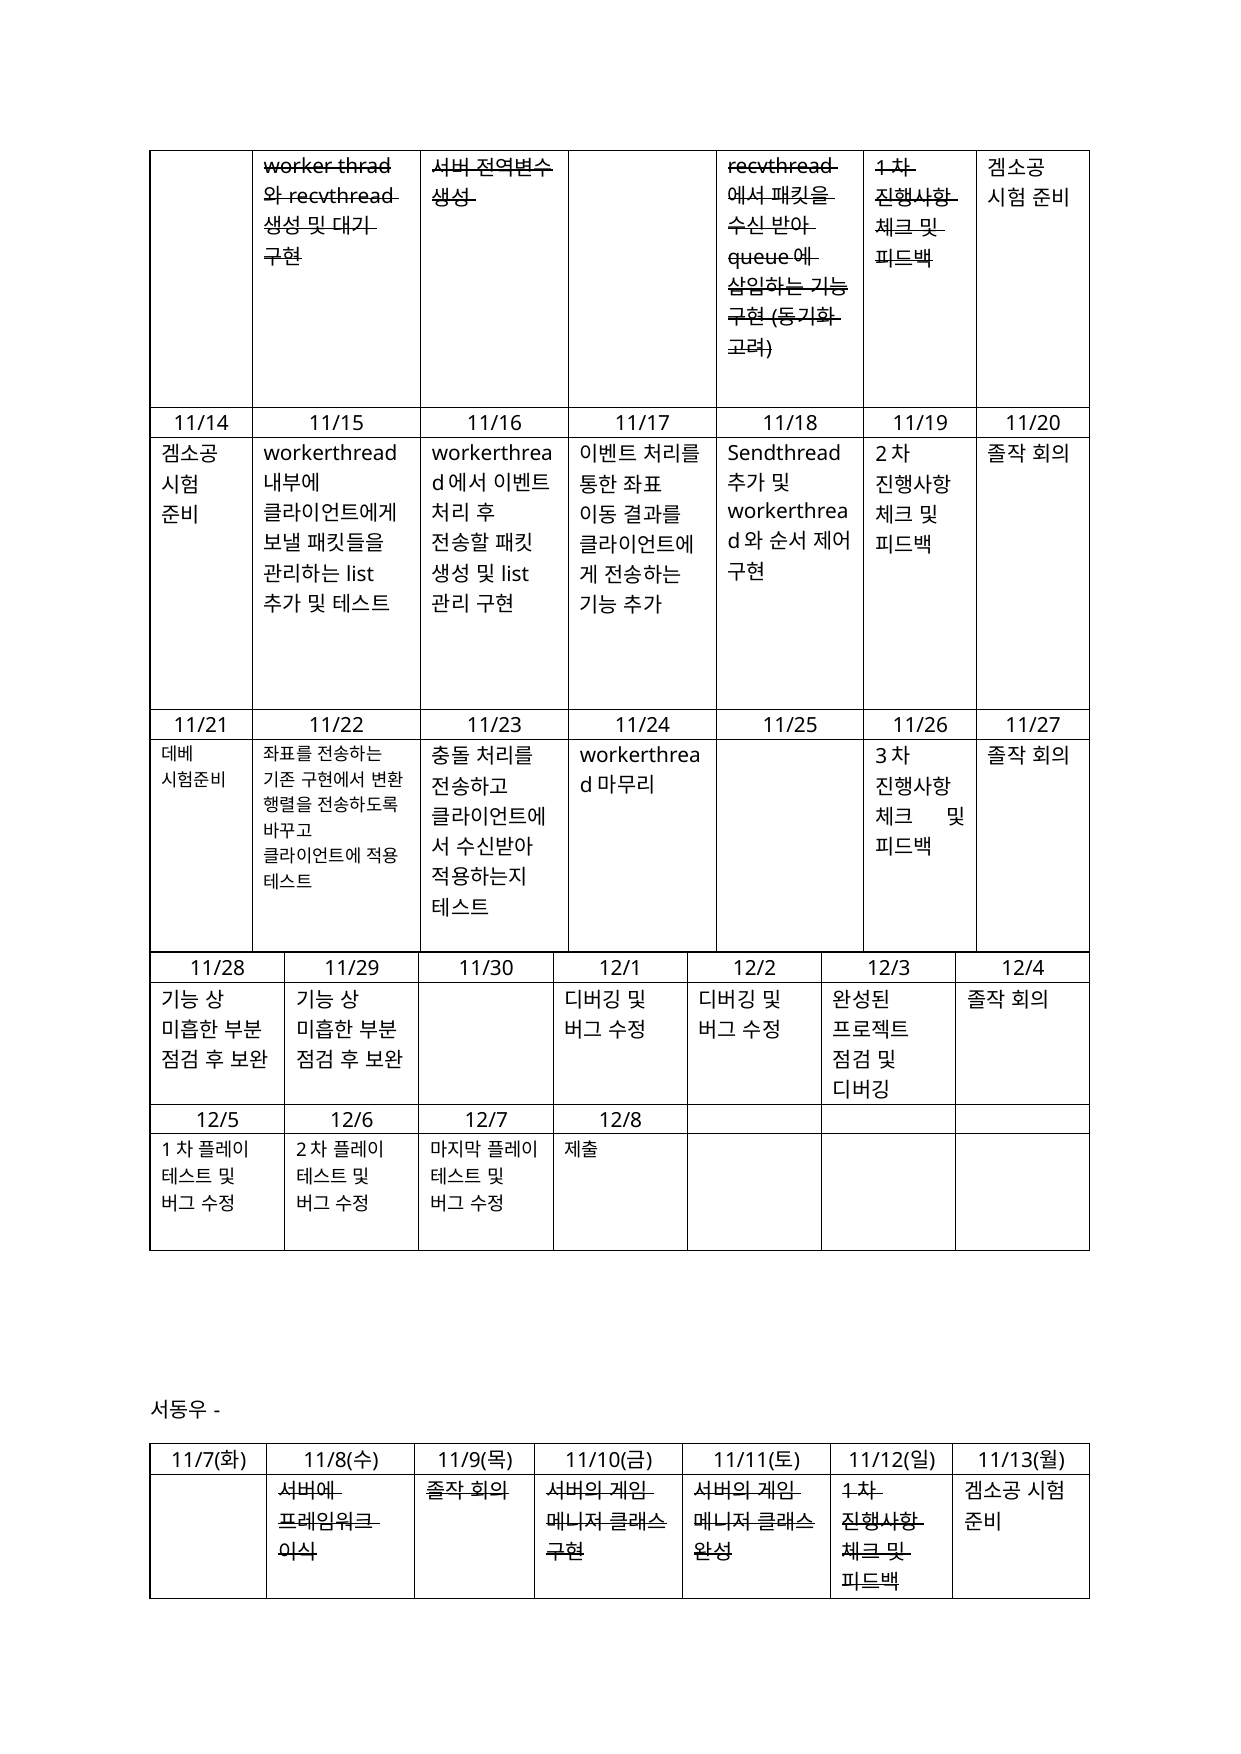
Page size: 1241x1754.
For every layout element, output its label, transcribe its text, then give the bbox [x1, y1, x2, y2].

table_cell 서버에 프레임워크 이식 [267, 1475, 414, 1598]
table_cell 제출 [554, 1134, 687, 1250]
table_cell 11/23 [421, 710, 568, 739]
table_cell 충돌 처리를 전송하고 클라이언트에서 수신받아 적용하는지 테스트 [421, 740, 568, 951]
text 서동우 - [150, 1393, 1090, 1423]
table_cell 서버 전역변수 생성 [421, 151, 568, 407]
table_header 11/9(목) [415, 1444, 534, 1474]
table_cell 졸작 회의 [956, 983, 1089, 1104]
table_cell 서버의 게임 메니저 클래스 구현 [535, 1475, 682, 1598]
table_cell [688, 1134, 821, 1250]
table_header 11/28 [151, 953, 284, 982]
table_header 11/11(토) [683, 1444, 830, 1474]
table_header 11/7(화) [151, 1444, 266, 1474]
table_cell 11/22 [253, 710, 420, 739]
table_cell 이벤트 처리를 통한 좌표 이동 결과를 클라이언트에게 전송하는 기능 추가 [569, 438, 716, 709]
table_cell 11/25 [717, 710, 863, 739]
table_cell 1차 진행사항 체크 및 피드백 [831, 1475, 952, 1598]
table_cell 1차 플레이 테스트 및 버그 수정 [151, 1134, 284, 1250]
table_cell [569, 151, 716, 407]
table_cell 겜소공 시험 준비 [953, 1475, 1089, 1598]
table_cell 데베 시험준비 [151, 740, 252, 951]
table_cell [419, 983, 553, 1104]
table_cell 2차 진행사항 체크 및 피드백 [864, 438, 976, 709]
table_cell 11/27 [977, 710, 1089, 739]
table_header 12/4 [956, 953, 1089, 982]
table_header 11/13(월) [953, 1444, 1089, 1474]
table_header 11/30 [419, 953, 553, 982]
table_cell 12/8 [554, 1105, 687, 1133]
table_cell 12/7 [419, 1105, 553, 1133]
table_cell workerthread 마무리 [569, 740, 716, 951]
table_cell [688, 1105, 821, 1133]
table_cell 11/18 [717, 408, 863, 437]
table_cell [822, 1105, 955, 1133]
table_cell 겜소공 시험 준비 [977, 151, 1089, 407]
table_cell [717, 740, 863, 951]
table_cell worker thrad와 recvthread 생성 및 대기 구현 [253, 151, 420, 407]
table_cell 11/15 [253, 408, 420, 437]
table_cell 마지막 플레이 테스트 및 버그 수정 [419, 1134, 553, 1250]
table_cell [822, 1134, 955, 1250]
table_cell 기능 상 미흡한 부분 점검 후 보완 [285, 983, 418, 1104]
table_cell 11/21 [151, 710, 252, 739]
table_cell 디버깅 및 버그 수정 [688, 983, 821, 1104]
table_cell 12/5 [151, 1105, 284, 1133]
table_cell workerthread에서 이벤트 처리 후 전송할 패킷 생성 및 list 관리 구현 [421, 438, 568, 709]
table_cell [956, 1105, 1089, 1133]
table_cell 디버깅 및 버그 수정 [554, 983, 687, 1104]
table_header 11/12(일) [831, 1444, 952, 1474]
table_cell 11/20 [977, 408, 1089, 437]
table_header 11/8(수) [267, 1444, 414, 1474]
table_cell 11/24 [569, 710, 716, 739]
table_header 12/2 [688, 953, 821, 982]
table_cell 겜소공 시험 준비 [151, 438, 252, 709]
table_cell 좌표를 전송하는 기존 구현에서 변환 행렬을 전송하도록 바꾸고 클라이언트에 적용 테스트 [253, 740, 420, 951]
table_cell 기능 상 미흡한 부분 점검 후 보완 [151, 983, 284, 1104]
table_cell 졸작 회의 [415, 1475, 534, 1598]
table_header 12/1 [554, 953, 687, 982]
table_cell 졸작 회의 [977, 740, 1089, 951]
table_header 12/3 [822, 953, 955, 982]
table_cell 서버의 게임 메니저 클래스 완성 [683, 1475, 830, 1598]
table_header 11/10(금) [535, 1444, 682, 1474]
table_header 11/29 [285, 953, 418, 982]
table_cell 3차 진행사항 체크 및 피드백 [864, 740, 976, 951]
table_cell 2차 플레이 테스트 및 버그 수정 [285, 1134, 418, 1250]
table_cell 졸작 회의 [977, 438, 1089, 709]
table_cell [151, 151, 252, 407]
table_cell 12/6 [285, 1105, 418, 1133]
table_cell Sendthread 추가 및 workerthread와 순서 제어 구현 [717, 438, 863, 709]
table_cell 11/16 [421, 408, 568, 437]
table_cell 11/17 [569, 408, 716, 437]
table_cell 11/14 [151, 408, 252, 437]
table_cell [151, 1475, 266, 1598]
table_cell [956, 1134, 1089, 1250]
table_cell 11/26 [864, 710, 976, 739]
table_cell 완성된 프로젝트 점검 및 디버깅 [822, 983, 955, 1104]
table_cell 11/19 [864, 408, 976, 437]
table_cell recvthread 에서 패킷을 수신 받아 queue에 삽입하는 기능 구현 (동기화 고려) [717, 151, 863, 407]
table_cell workerthread 내부에 클라이언트에게 보낼 패킷들을 관리하는 list 추가 및 테스트 [253, 438, 420, 709]
table_cell 1차 진행사항 체크 및 피드백 [864, 151, 976, 407]
